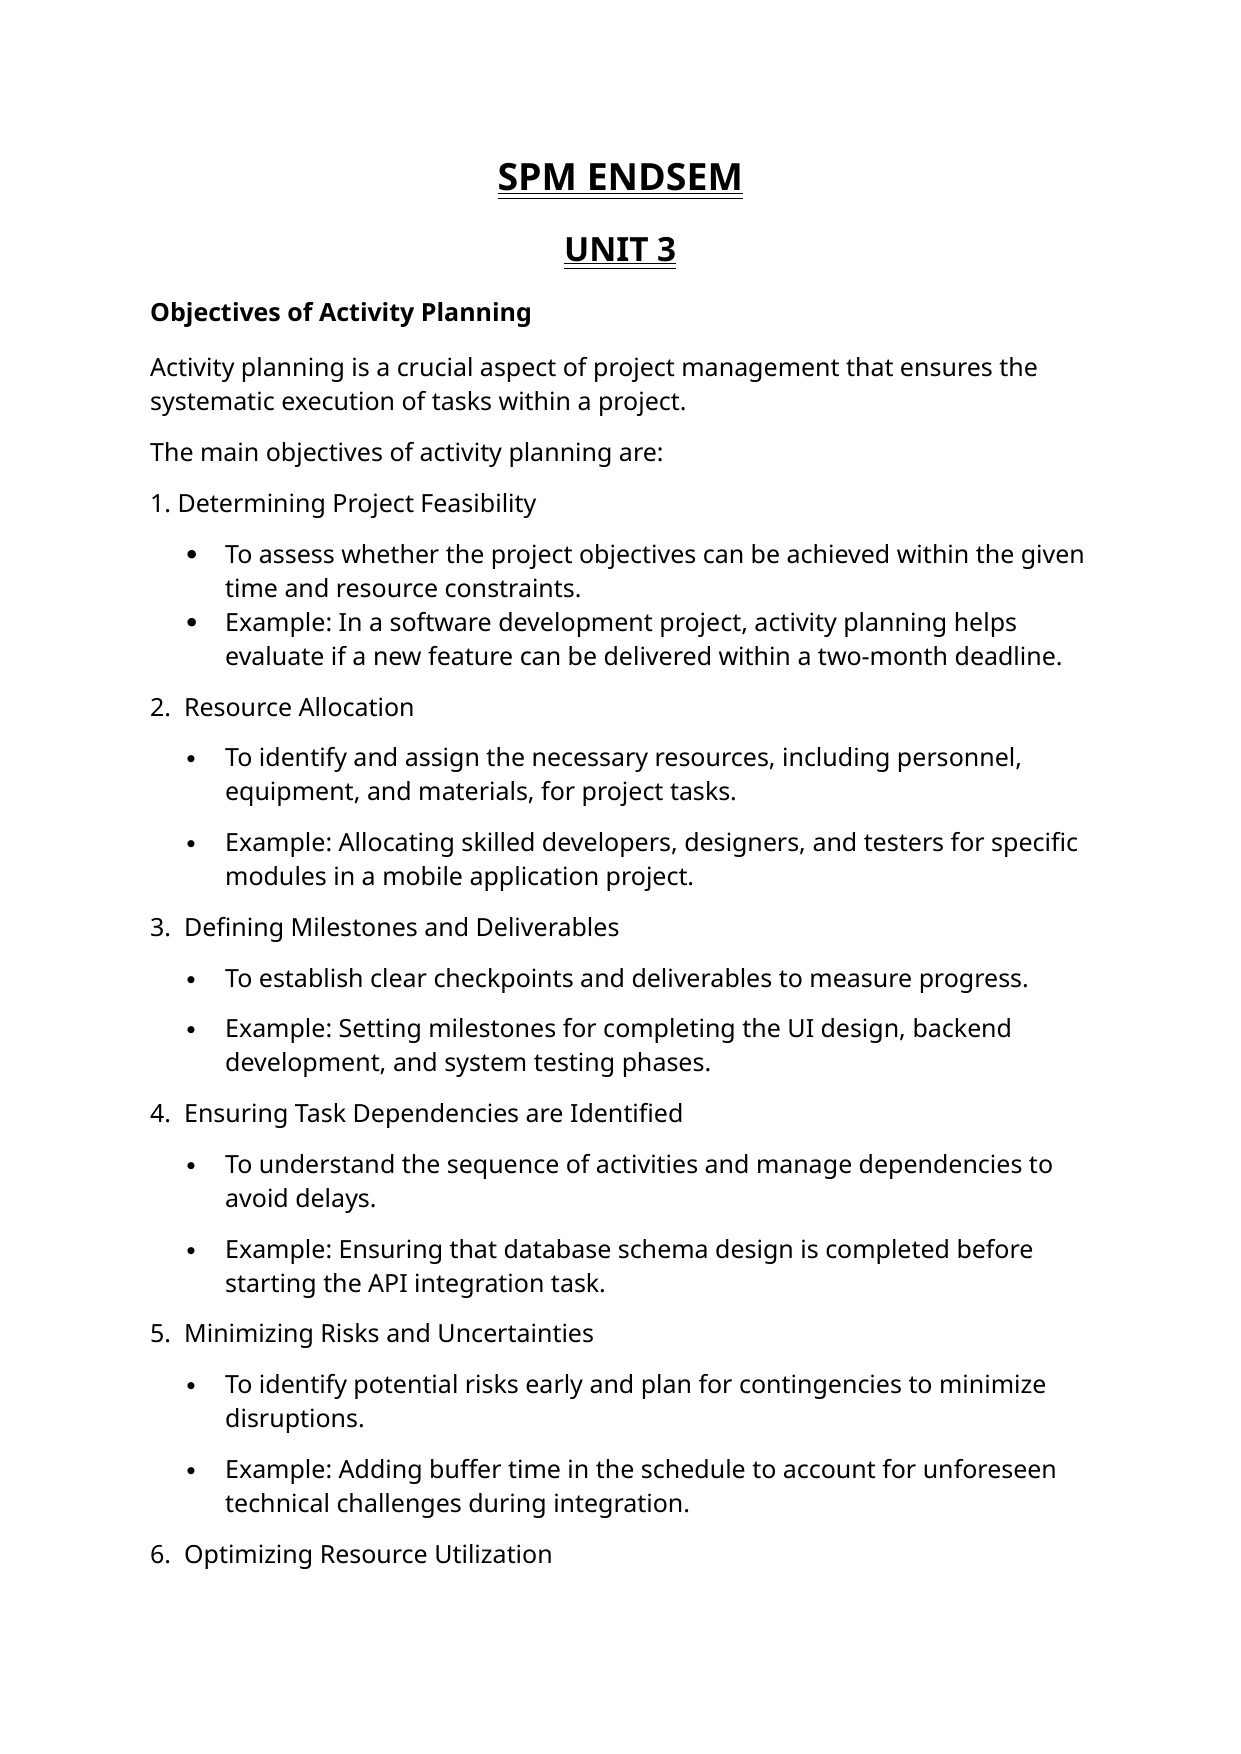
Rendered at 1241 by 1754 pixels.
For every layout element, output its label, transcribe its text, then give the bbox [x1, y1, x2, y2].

list Example: Adding buffer time in the schedule to account for unforeseen technical challenges during integration. [187, 1452, 1090, 1520]
text UNIT 3 [150, 225, 1090, 271]
list Example: Allocating skilled developers, designers, and testers for specific modules in a mobile application project. [187, 825, 1090, 893]
list To identify potential risks early and plan for contingencies to minimize disruptions. [187, 1367, 1090, 1435]
text Objectives of Activity Planning [150, 294, 1090, 328]
text 2. Resource Allocation [150, 689, 1090, 723]
text 4. Ensuring Task Dependencies are Identified [150, 1096, 1090, 1130]
text SPM ENDSEM [150, 150, 1090, 201]
list Example: Setting milestones for completing the UI design, backend development, and system testing phases. [187, 1011, 1090, 1079]
list To identify and assign the necessary resources, including personnel, equipment, and materials, for project tasks. [187, 740, 1090, 808]
text The main objectives of activity planning are: [150, 435, 1090, 469]
text Activity planning is a crucial aspect of project management that ensures the systematic execution of tasks within a project. [150, 350, 1090, 418]
list To assess whether the project objectives can be achieved within the given time and resource constraints. [187, 536, 1090, 604]
text 5. Minimizing Risks and Uncertainties [150, 1316, 1090, 1350]
list To understand the sequence of activities and manage dependencies to avoid delays. [187, 1146, 1090, 1214]
text 1. Determining Project Feasibility [150, 486, 1090, 519]
list To establish clear checkpoints and deliverables to measure progress. [187, 960, 1090, 994]
list Example: Ensuring that database schema design is completed before starting the API integration task. [187, 1231, 1090, 1299]
text 3. Defining Milestones and Deliverables [150, 909, 1090, 943]
text 6. Optimizing Resource Utilization [150, 1536, 1090, 1570]
list Example: In a software development project, activity planning helps evaluate if a new feature can be delivered within a two-month deadline. [187, 604, 1090, 672]
